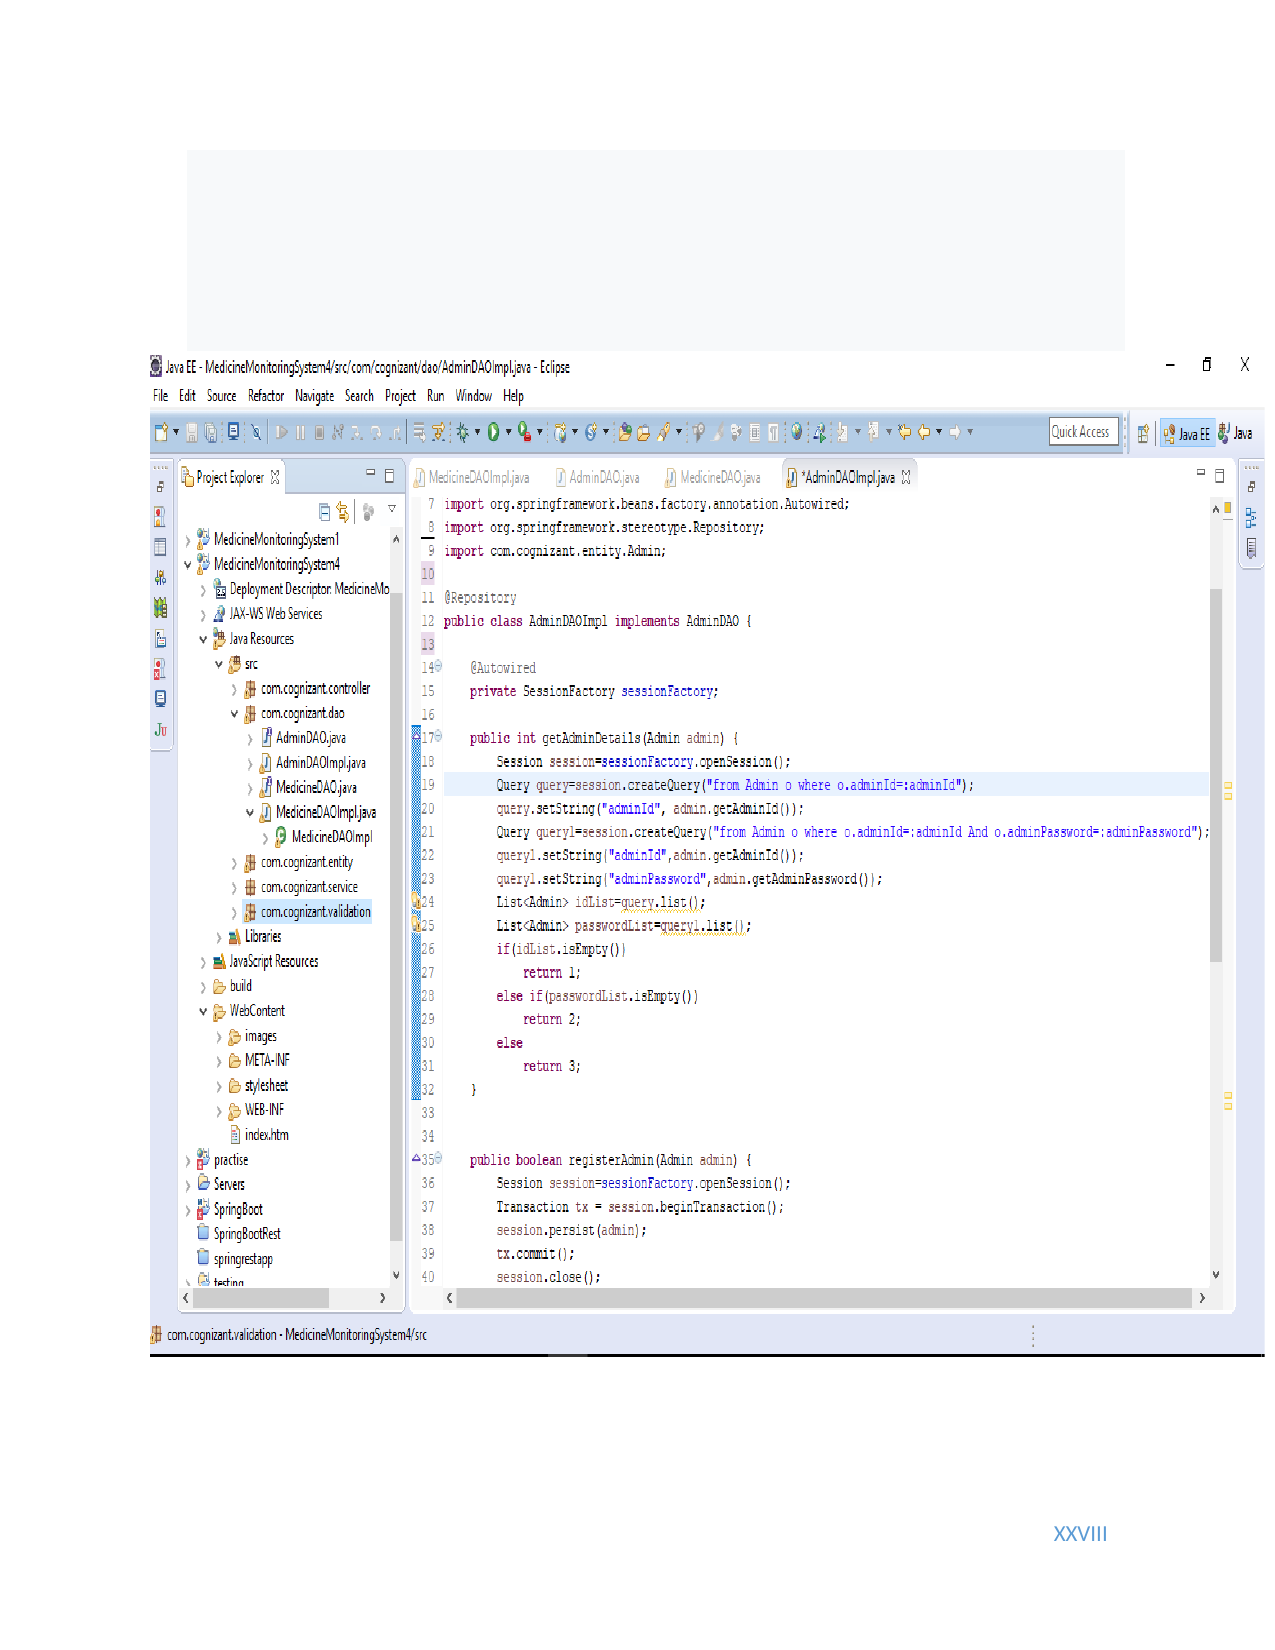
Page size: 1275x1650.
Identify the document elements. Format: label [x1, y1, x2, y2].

picture [150, 351, 1265, 1357]
